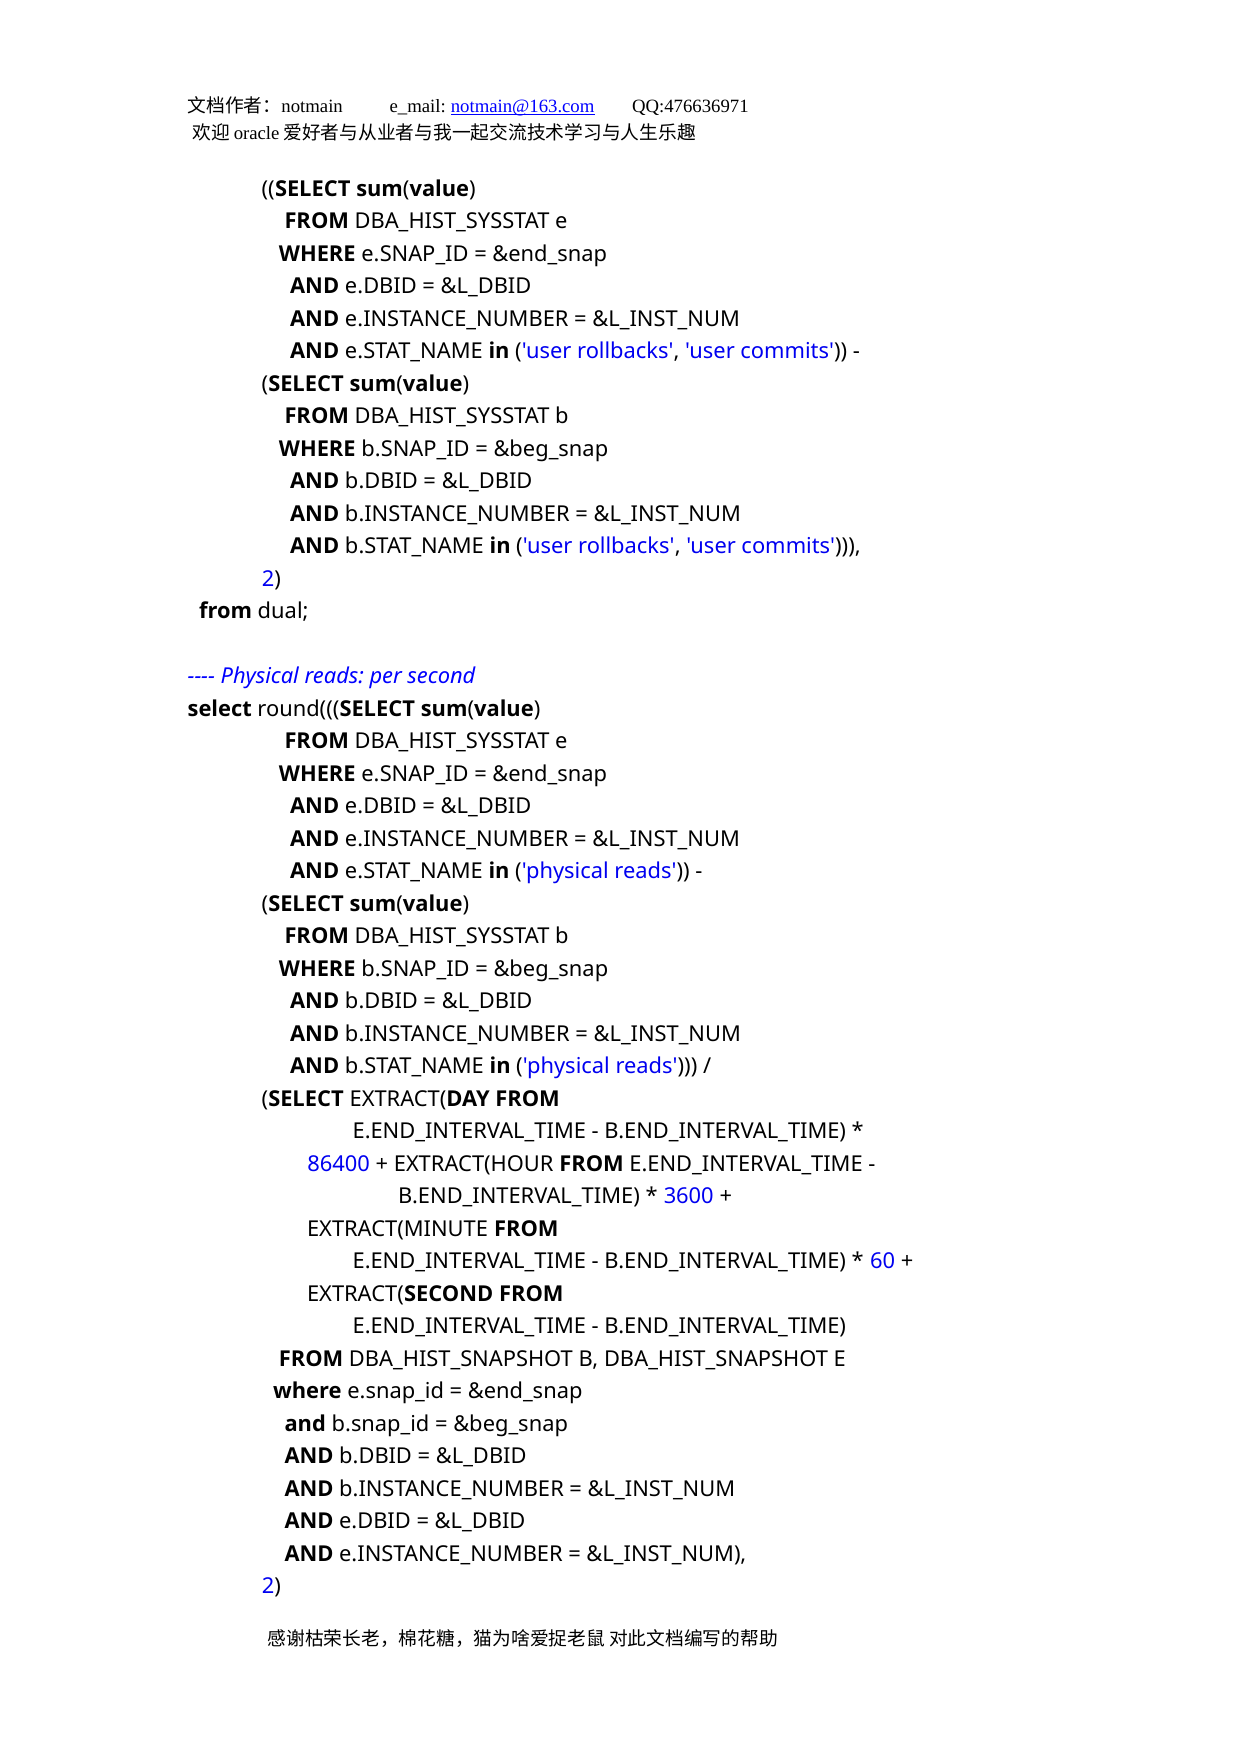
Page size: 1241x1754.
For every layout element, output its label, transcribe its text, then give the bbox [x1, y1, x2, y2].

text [187, 691, 1053, 1601]
text ---- Physical reads: per second [187, 659, 1053, 691]
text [187, 171, 1053, 626]
